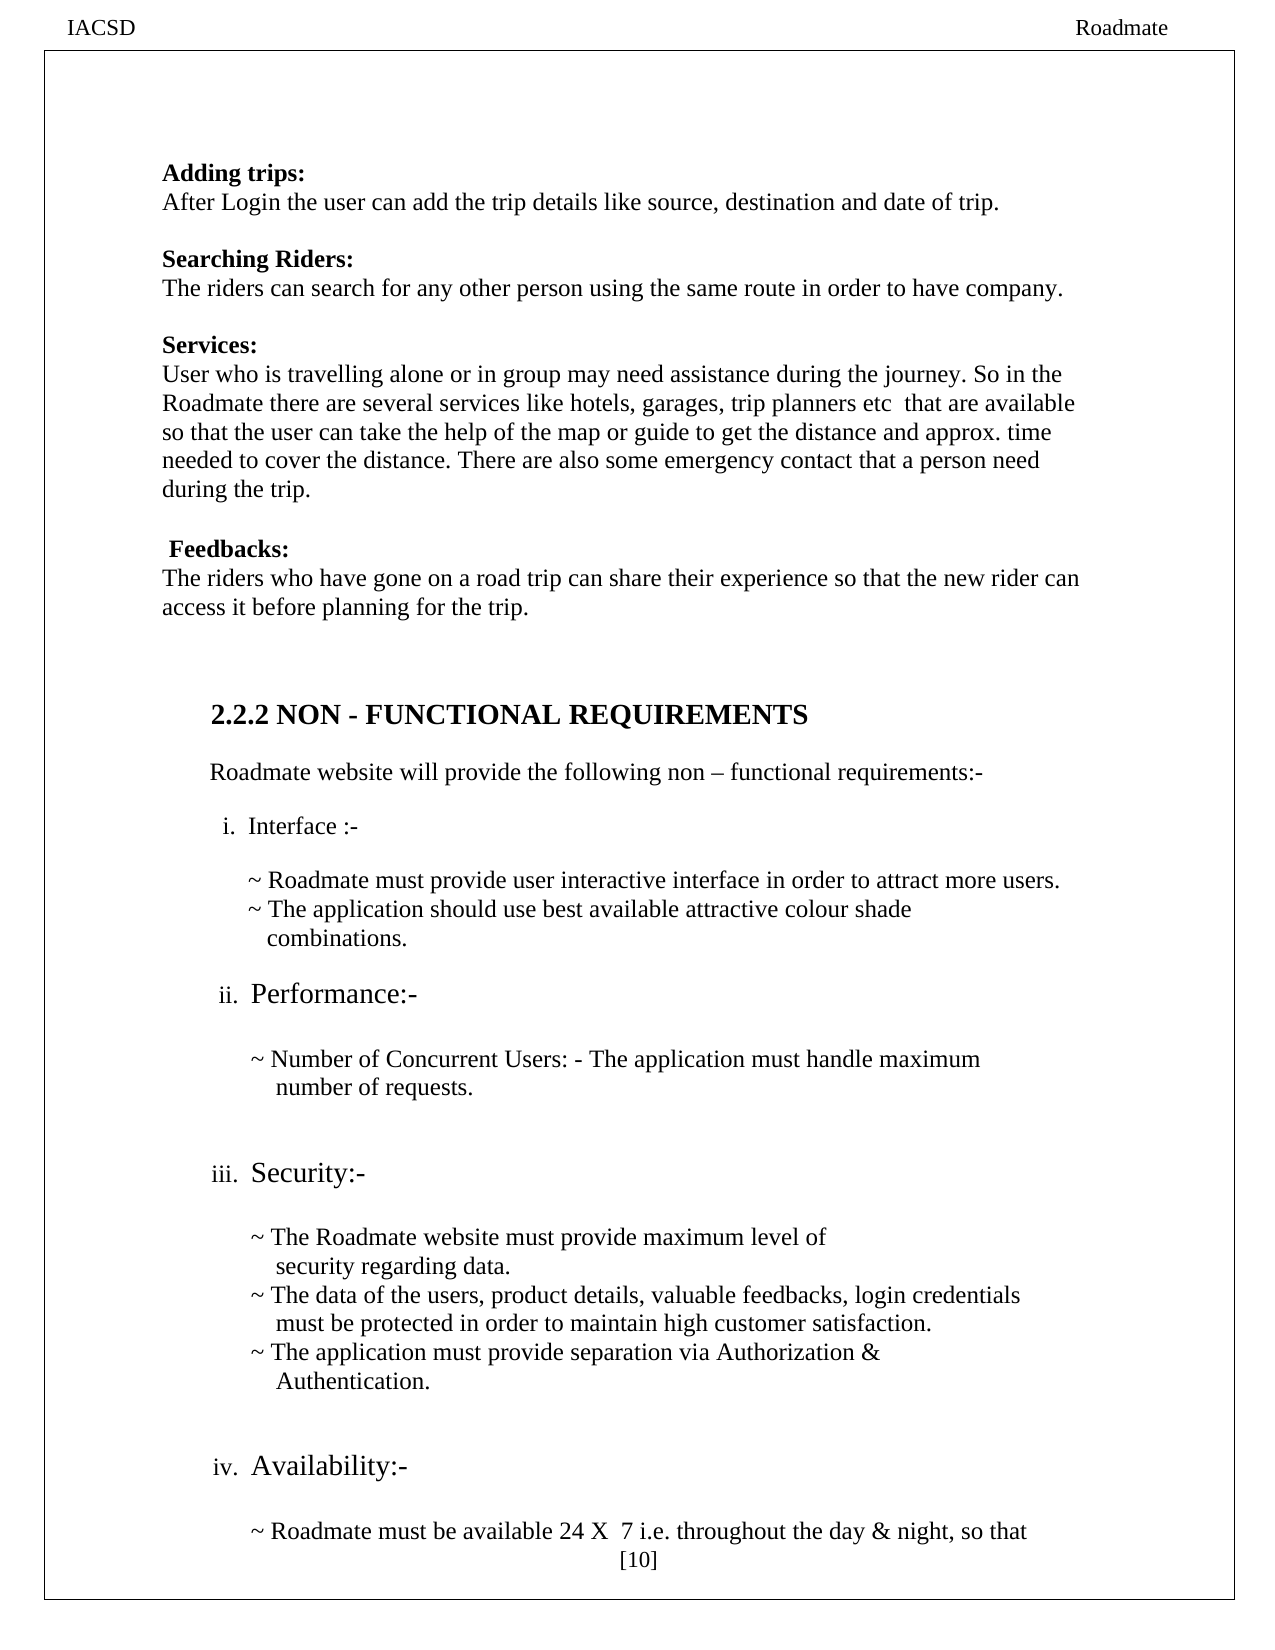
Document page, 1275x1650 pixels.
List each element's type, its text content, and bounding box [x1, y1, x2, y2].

text ~ The Roadmate website must provide maximum level of [251, 1222, 1077, 1251]
text combinations. [248, 923, 1077, 951]
text Searching Riders: [162, 244, 1092, 273]
text Adding trips: [162, 158, 1092, 187]
text Feedbacks: [162, 534, 1092, 563]
text User who is travelling alone or in group may need assistance during the journey. So in the Roadmate there are several services like hotels, garages, trip planners etc that are available so that the user can take the help of the map or guide to get the distance and approx. time needed to cover the distance. There are also some emergency contact that a person need during the trip. [162, 359, 1092, 503]
text must be protected in order to maintain high customer satisfaction. [251, 1308, 1077, 1337]
text ~ The data of the users, product details, valuable feedbacks, login credentials [251, 1280, 1077, 1308]
text Services: [162, 330, 1092, 359]
text ~ The application should use best available attractive colour shade [248, 894, 1077, 923]
subtitle Performance:- [238, 976, 1234, 1010]
text The riders can search for any other person using the same route in order to have company. [162, 273, 1092, 302]
text After Login the user can add the trip details like source, destination and date of trip. [162, 187, 1092, 215]
text ~ Number of Concurrent Users: - The application must handle maximum [251, 1044, 1077, 1072]
list Interface :- [236, 811, 1234, 840]
subtitle Security:- [238, 1155, 1234, 1188]
text ~ The application must provide separation via Authorization & [251, 1337, 1077, 1366]
subtitle Availability:- [238, 1448, 1234, 1482]
text security regarding data. [251, 1251, 1077, 1280]
subtitle 2.2.2 NON - FUNCTIONAL REQUIREMENTS [177, 697, 1092, 731]
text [251, 1516, 1077, 1544]
text number of requests. [251, 1072, 1077, 1101]
text ~ Roadmate must provide user interactive interface in order to attract more users. [248, 865, 1077, 894]
list Roadmate website will provide the following non – functional requirements:- [209, 757, 1077, 785]
text The riders who have gone on a road trip can share their experience so that the new rider can access it before planning for the trip. [162, 563, 1092, 620]
text Authentication. [251, 1366, 1077, 1395]
